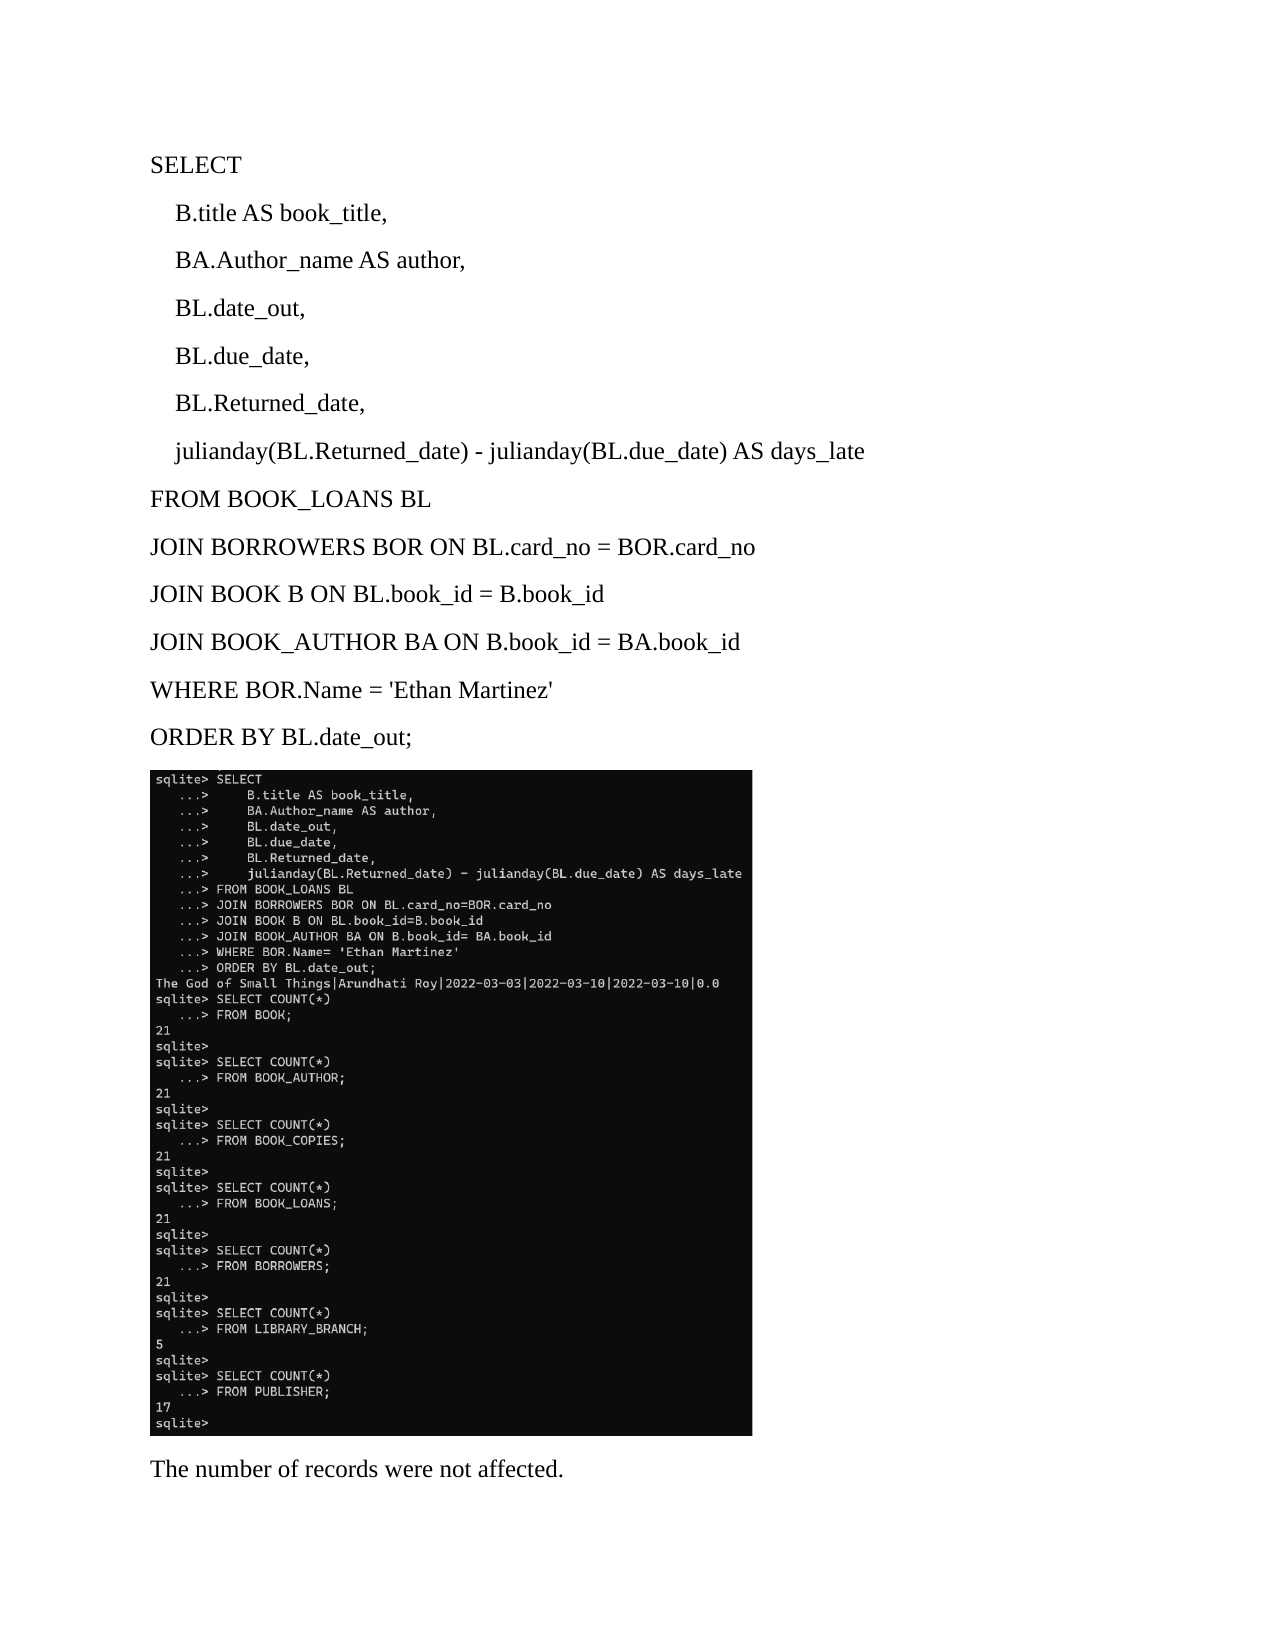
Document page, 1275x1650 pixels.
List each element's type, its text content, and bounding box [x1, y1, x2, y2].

text JOIN BORROWERS BOR ON BL.card_no = BOR.card_no [150, 532, 1125, 560]
text BL.due_date, [150, 341, 1125, 369]
text julianday(BL.Returned_date) - julianday(BL.due_date) AS days_late [150, 436, 1125, 465]
text JOIN BOOK_AUTHOR BA ON B.book_id = BA.book_id [150, 627, 1125, 656]
text The number of records were not affected. [150, 1454, 1125, 1483]
picture [150, 770, 753, 1436]
text BA.Author_name AS author, [150, 245, 1125, 274]
text FROM BOOK_LOANS BL [150, 484, 1125, 513]
text SELECT [150, 150, 1125, 179]
text B.title AS book_title, [150, 198, 1125, 226]
text WHERE BOR.Name = 'Ethan Martinez' [150, 675, 1125, 703]
text ORDER BY BL.date_out; [150, 722, 1125, 751]
text BL.Returned_date, [150, 388, 1125, 417]
text JOIN BOOK B ON BL.book_id = B.book_id [150, 579, 1125, 608]
text BL.date_out, [150, 293, 1125, 322]
